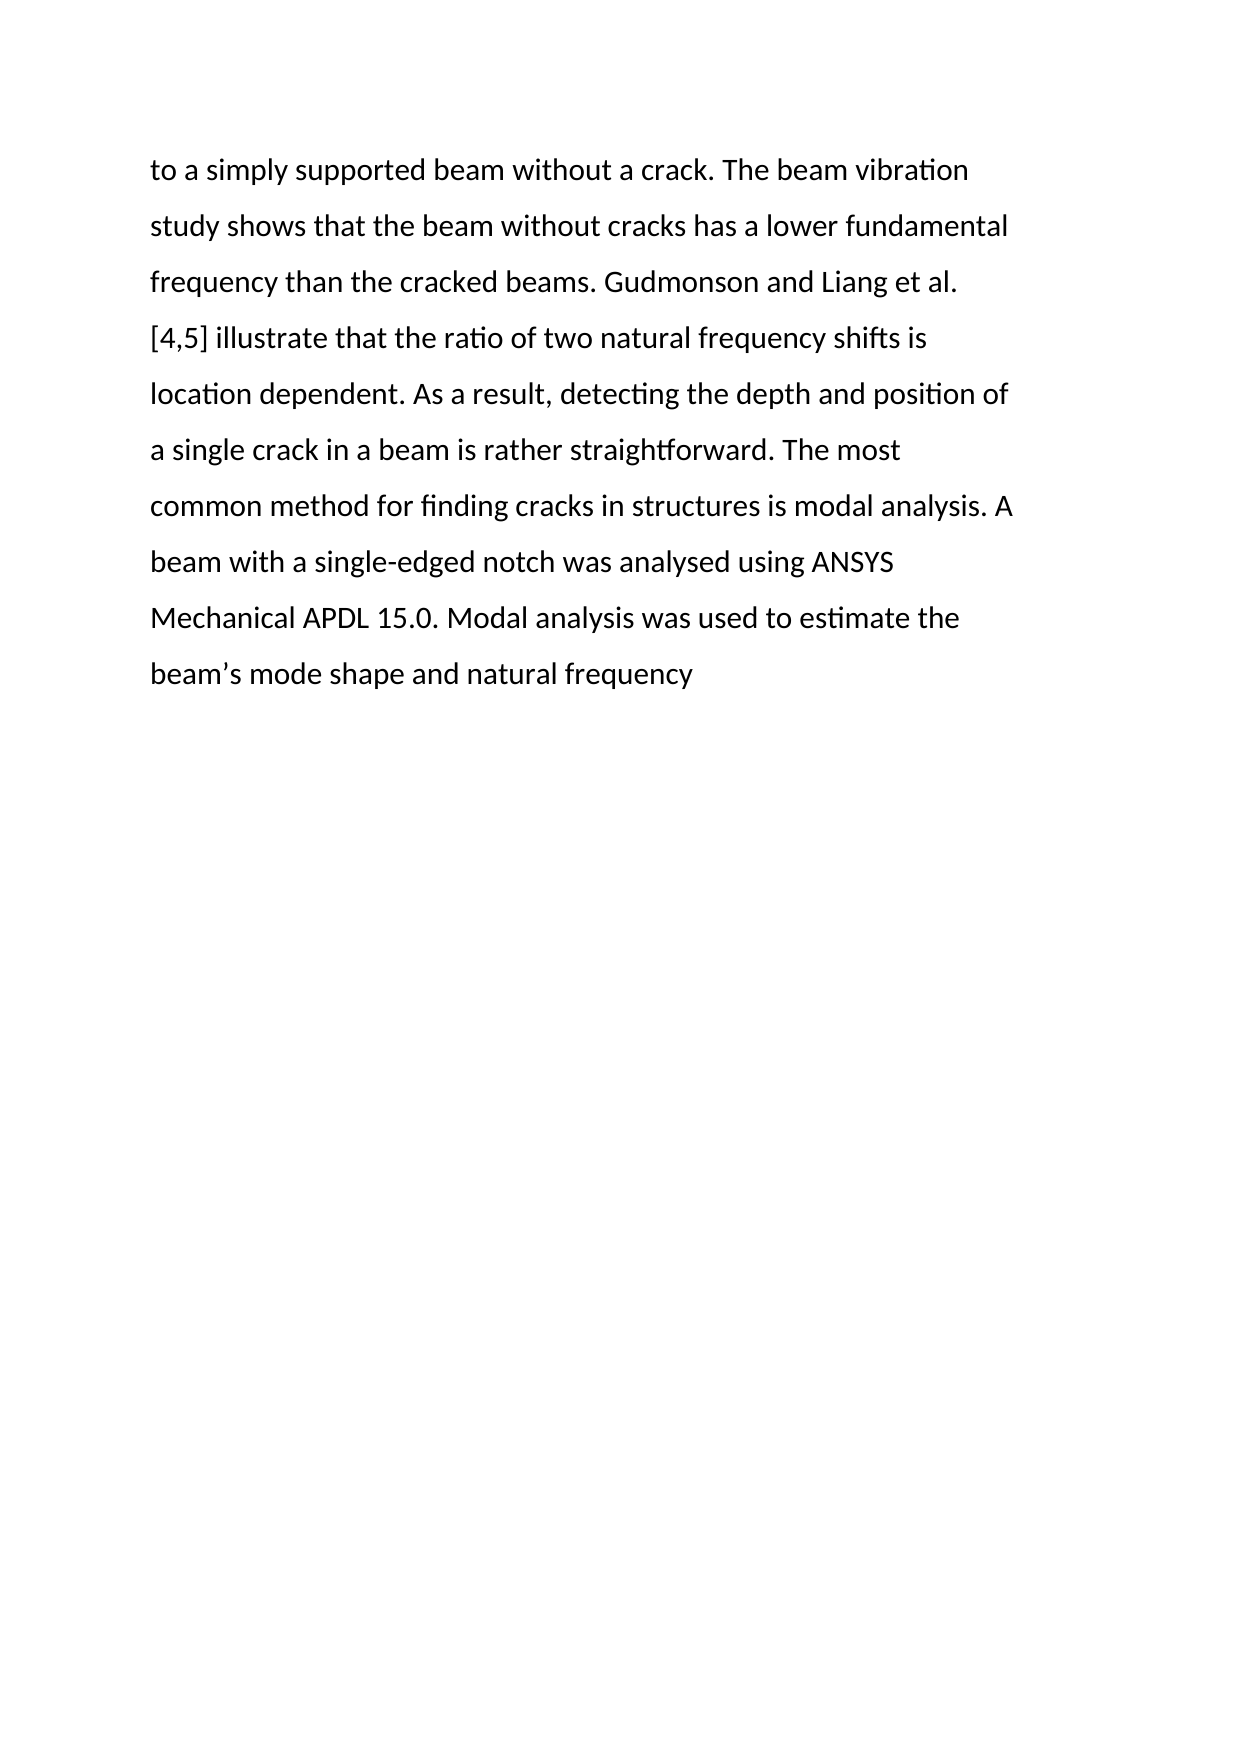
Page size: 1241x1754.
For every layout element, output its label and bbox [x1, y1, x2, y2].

text [150, 150, 1016, 692]
